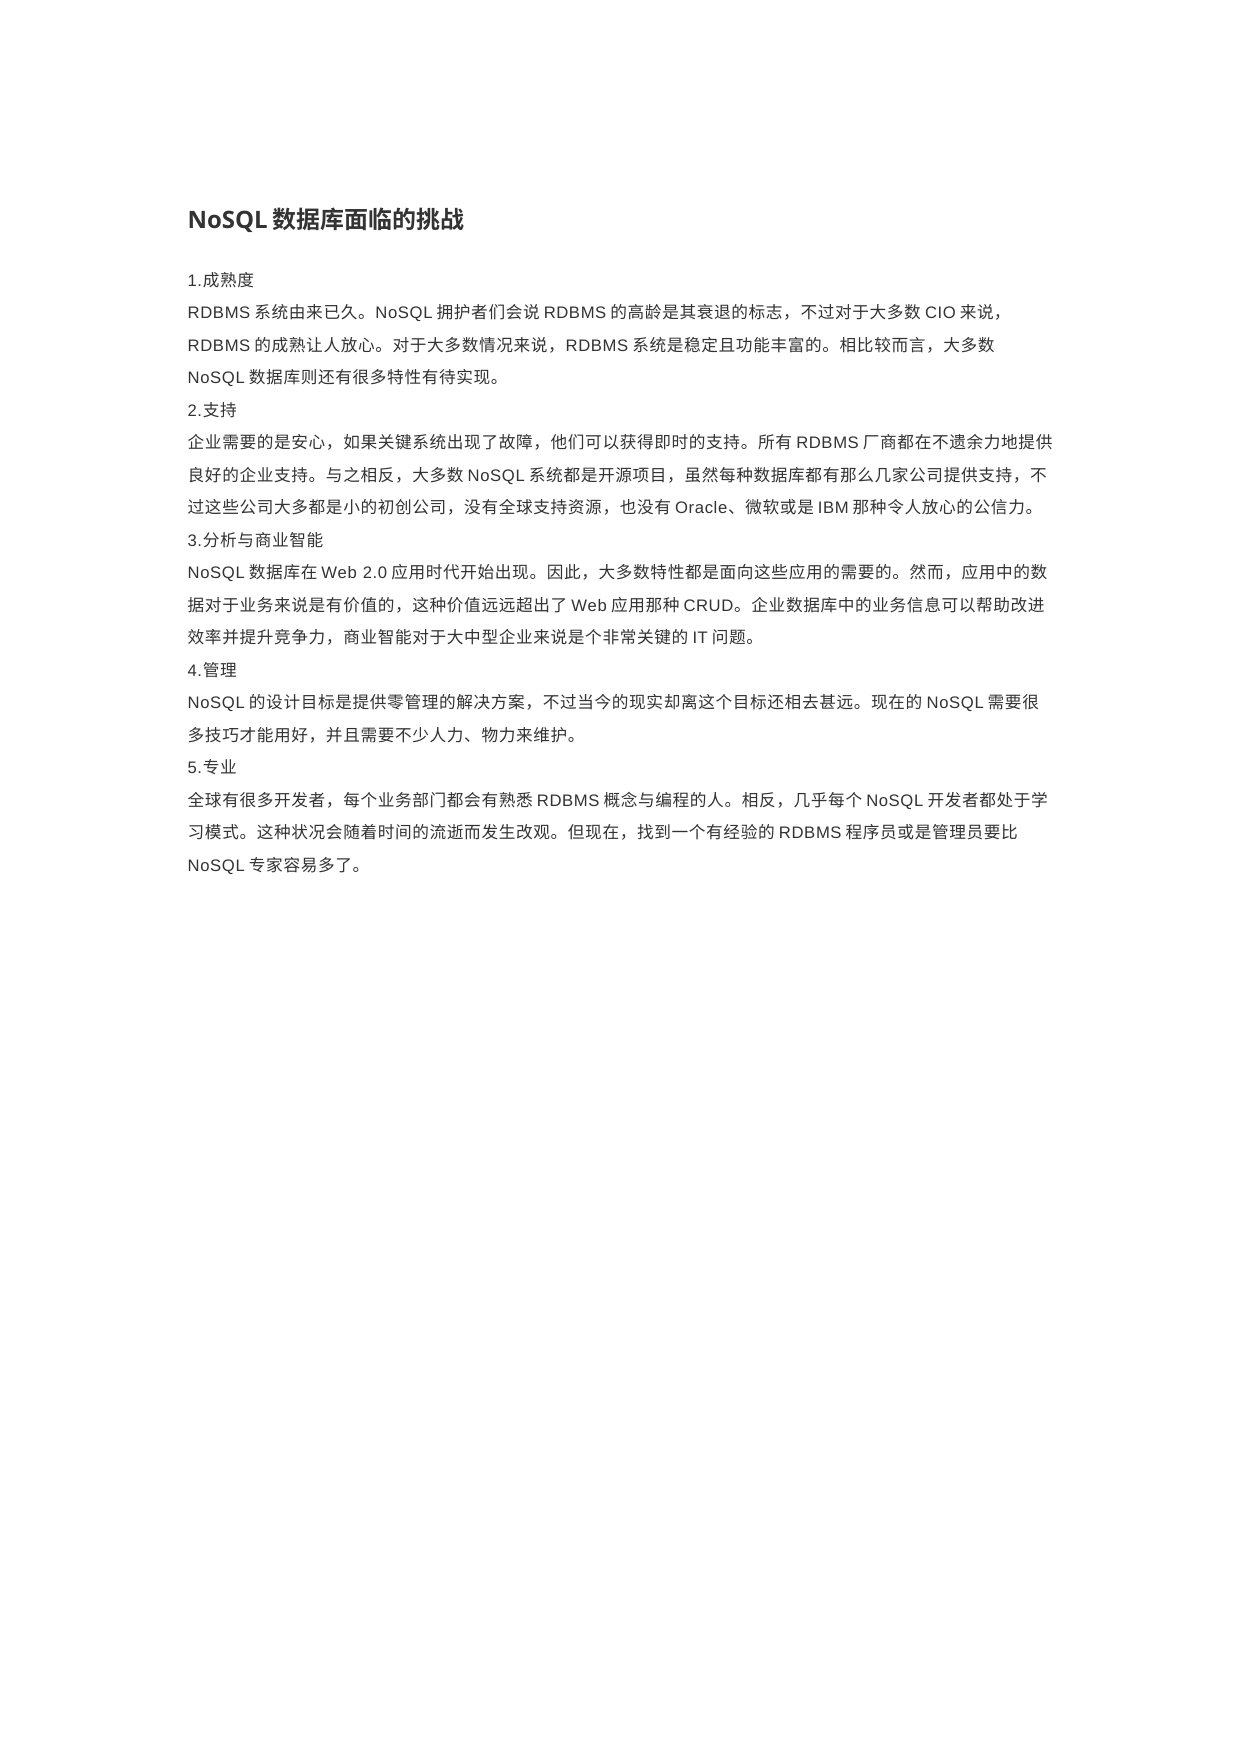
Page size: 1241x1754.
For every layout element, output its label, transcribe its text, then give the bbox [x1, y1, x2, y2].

text 5.专业 [187, 750, 1053, 783]
text NoSQL数据库面临的挑战 [187, 186, 1053, 251]
text 全球有很多开发者，每个业务部门都会有熟悉RDBMS概念与编程的人。相反，几乎每个NoSQL开发者都处于学习模式。这种状况会随着时间的流逝而发生改观。但现在，找到一个有经验的RDBMS程序员或是管理员要比NoSQL专家容易多了。 [187, 783, 1053, 880]
text 4.管理 [187, 653, 1053, 685]
text NoSQL的设计目标是提供零管理的解决方案，不过当今的现实却离这个目标还相去甚远。现在的NoSQL需要很多技巧才能用好，并且需要不少人力、物力来维护。 [187, 685, 1053, 750]
text 2.支持 [187, 393, 1053, 425]
text RDBMS系统由来已久。NoSQL拥护者们会说RDBMS的高龄是其衰退的标志，不过对于大多数CIO来说，RDBMS的成熟让人放心。对于大多数情况来说，RDBMS系统是稳定且功能丰富的。相比较而言，大多数NoSQL数据库则还有很多特性有待实现。 [187, 295, 1053, 393]
text 3.分析与商业智能 [187, 523, 1053, 555]
text NoSQL数据库在Web 2.0应用时代开始出现。因此，大多数特性都是面向这些应用的需要的。然而，应用中的数据对于业务来说是有价值的，这种价值远远超出了Web应用那种CRUD。企业数据库中的业务信息可以帮助改进效率并提升竞争力，商业智能对于大中型企业来说是个非常关键的IT问题。 [187, 555, 1053, 653]
text 1.成熟度 [187, 263, 1053, 295]
text 企业需要的是安心，如果关键系统出现了故障，他们可以获得即时的支持。所有RDBMS厂商都在不遗余力地提供良好的企业支持。与之相反，大多数NoSQL系统都是开源项目，虽然每种数据库都有那么几家公司提供支持，不过这些公司大多都是小的初创公司，没有全球支持资源，也没有Oracle、微软或是IBM那种令人放心的公信力。 [187, 425, 1053, 523]
